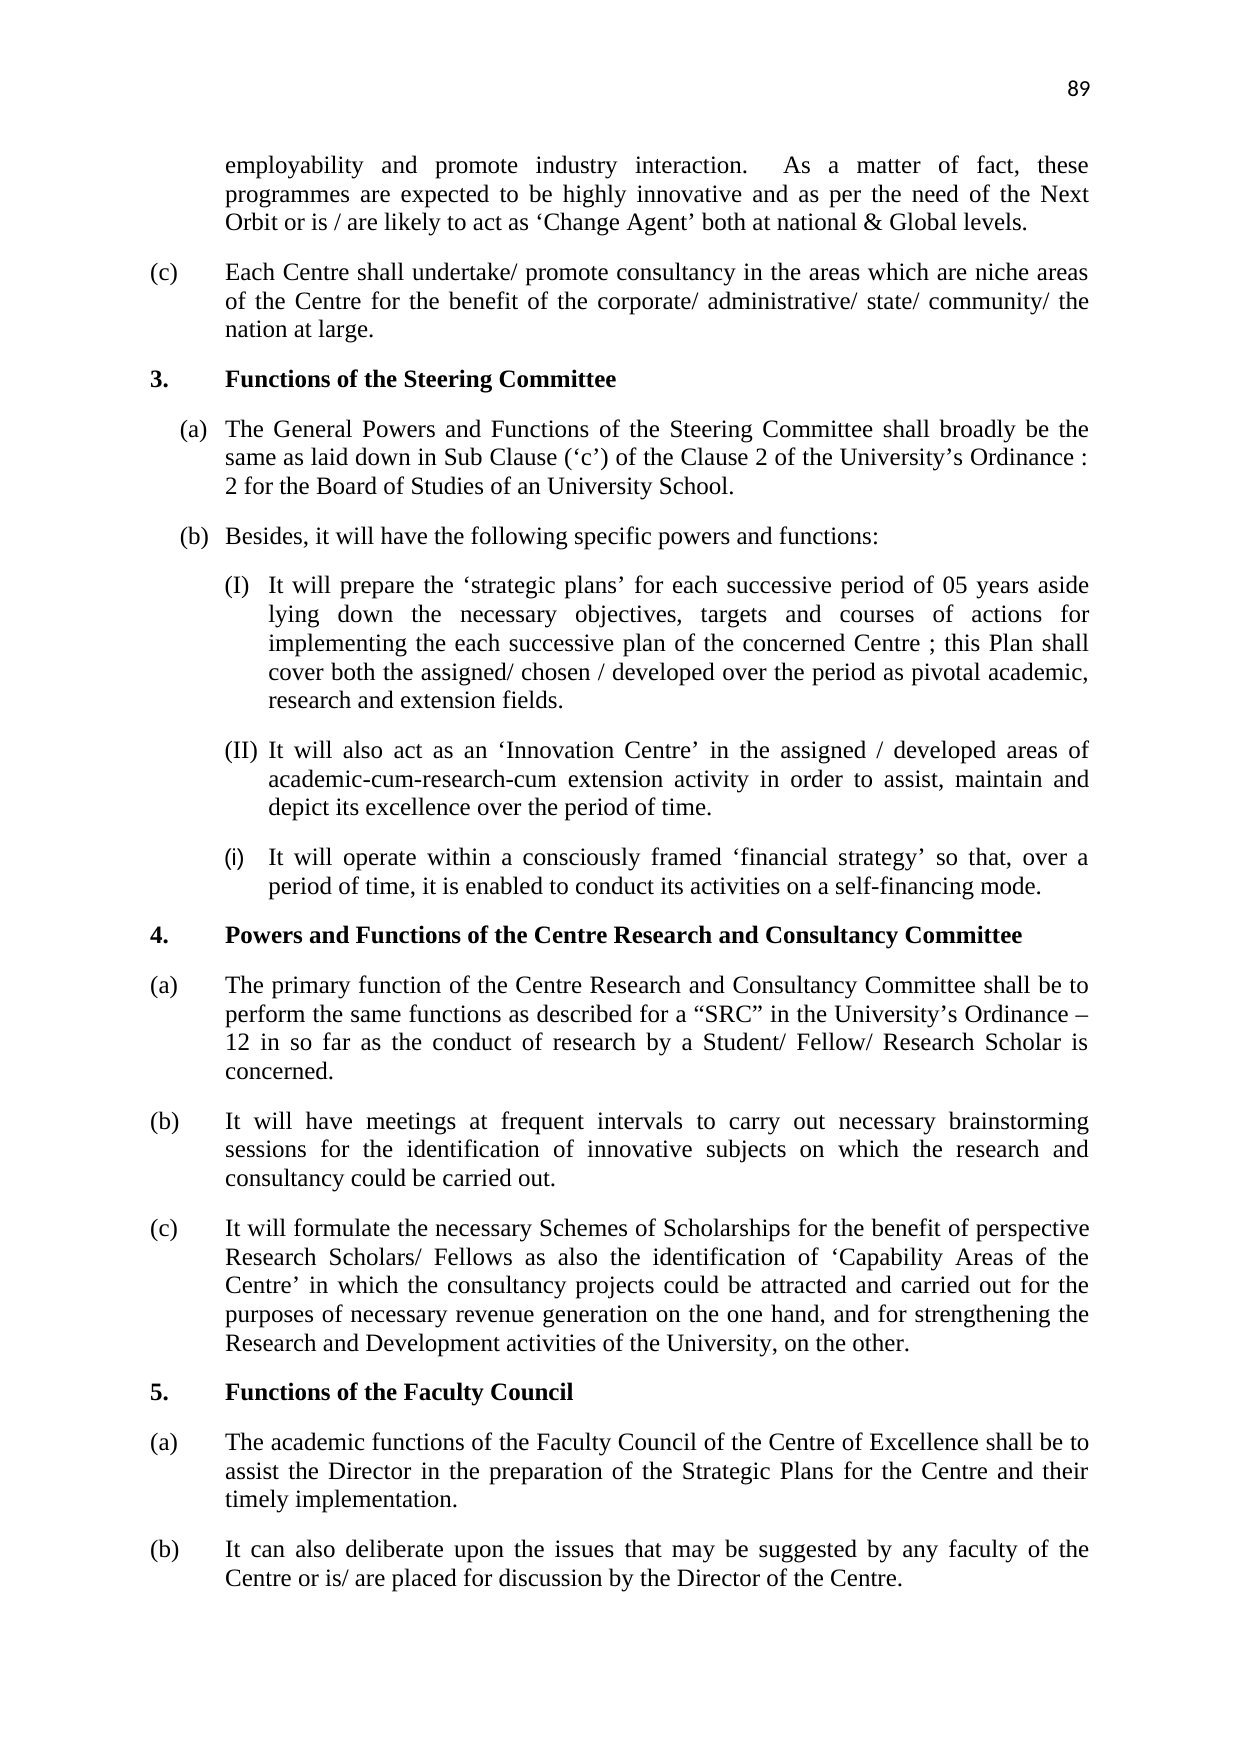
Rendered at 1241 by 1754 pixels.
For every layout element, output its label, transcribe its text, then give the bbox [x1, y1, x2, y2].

list It will operate within a consciously framed ‘financial strategy’ so that, over a period of time, it is enabled to conduct its activities on a self-financing mode. [224, 842, 1090, 899]
text (b) It can also deliberate upon the issues that may be suggested by any faculty of the Centre or is/ are placed for discussion by the Director of the Centre. [150, 1534, 1090, 1592]
text (b) Besides, it will have the following specific powers and functions: [150, 521, 1090, 549]
text (a) The academic functions of the Faculty Council of the Centre of Excellence shall be to assist the Director in the preparation of the Strategic Plans for the Centre and their timely implementation. [150, 1427, 1090, 1513]
text (I) It will prepare the ‘strategic plans’ for each successive period of 05 years aside lying down the necessary objectives, targets and courses of actions for implementing the each successive plan of the concerned Centre ; this Plan shall cover both the assigned/ chosen / developed over the period as pivotal academic, research and extension fields. [224, 570, 1090, 714]
text (a) The primary function of the Centre Research and Consultancy Committee shall be to perform the same functions as described for a “SRC” in the University’s Ordinance – 12 in so far as the conduct of research by a Student/ Fellow/ Research Scholar is concerned. [150, 970, 1090, 1085]
text (II) It will also act as an ‘Innovation Centre’ in the assigned / developed areas of academic-cum-research-cum extension activity in order to assist, maintain and depict its excellence over the period of time. [224, 735, 1090, 821]
text 4. Powers and Functions of the Centre Research and Consultancy Committee [150, 920, 1090, 949]
text (b) It will have meetings at frequent intervals to carry out necessary brainstorming sessions for the identification of innovative subjects on which the research and consultancy could be carried out. [150, 1106, 1090, 1192]
text 5. Functions of the Faculty Council [150, 1377, 1090, 1406]
text (a) The General Powers and Functions of the Steering Committee shall broadly be the same as laid down in Sub Clause (‘c’) of the Clause 2 of the University’s Ordinance : 2 for the Board of Studies of an University School. [150, 414, 1090, 500]
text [150, 150, 1090, 236]
text (c) It will formulate the necessary Schemes of Scholarships for the benefit of perspective Research Scholars/ Fellows as also the identification of ‘Capability Areas of the Centre’ in which the consultancy projects could be attracted and carried out for the purposes of necessary revenue generation on the one hand, and for strengthening the Research and Development activities of the University, on the other. [150, 1213, 1090, 1357]
text 3. Functions of the Steering Committee [150, 364, 1090, 393]
text (c) Each Centre shall undertake/ promote consultancy in the areas which are niche areas of the Centre for the benefit of the corporate/ administrative/ state/ community/ the nation at large. [150, 257, 1090, 343]
